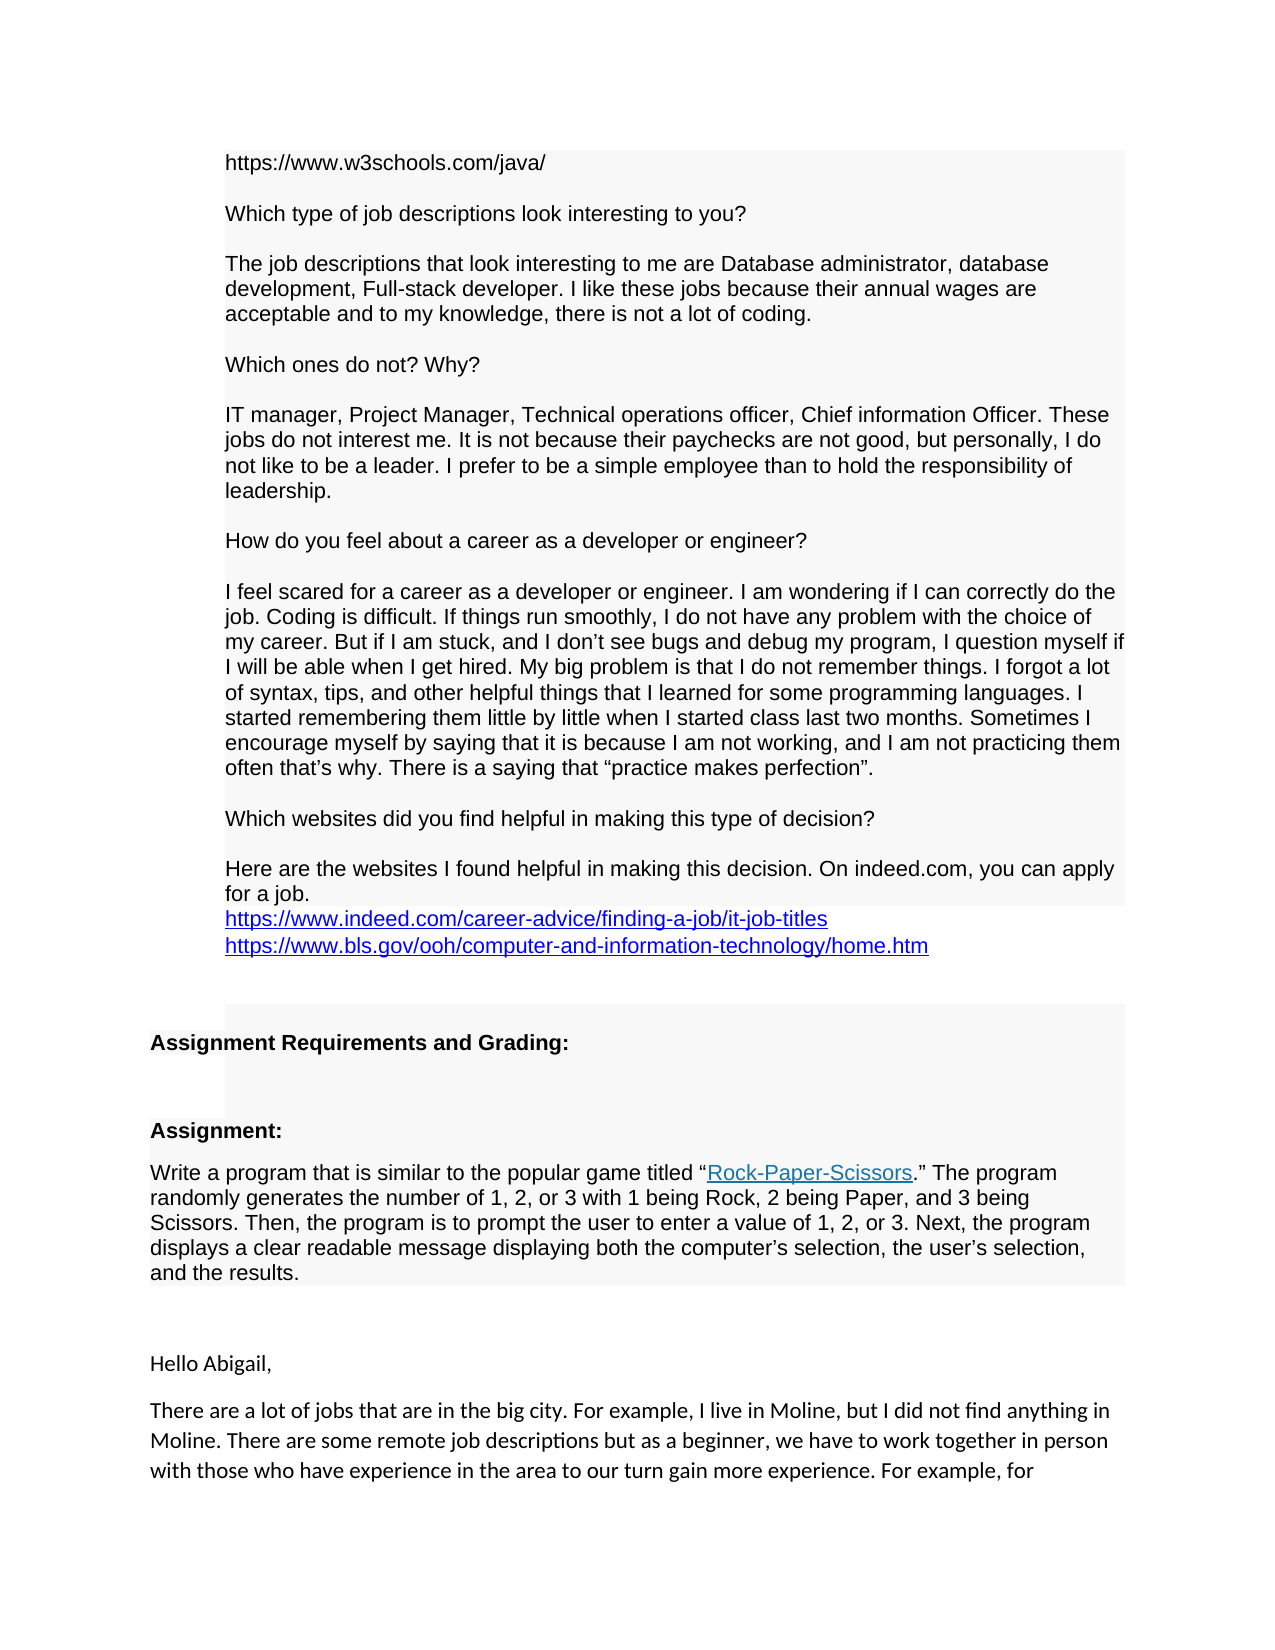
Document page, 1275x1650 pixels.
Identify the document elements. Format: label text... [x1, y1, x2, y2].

text Which type of job descriptions look interesting to you? [225, 200, 1125, 226]
text https://www.w3schools.com/java/ [225, 150, 1125, 175]
text IT manager, Project Manager, Technical operations officer, Chief information Officer. These jobs do not interest me. It is not because their paychecks are not good, but personally, I do not like to be a leader. I prefer to be a simple employee than to hold the responsibility of leadership. [225, 402, 1125, 503]
text Which ones do not? Why? [225, 352, 1125, 377]
text How do you feel about a career as a developer or engineer? [225, 528, 1125, 553]
text The job descriptions that look interesting to me are Database administrator, database development, Full-stack developer. I like these jobs because their annual wages are acceptable and to my knowledge, there is not a lot of coding. [225, 251, 1125, 326]
text Which websites did you find helpful in making this type of decision? [225, 805, 1125, 831]
text Assignment: [150, 1118, 1125, 1143]
list https://www.indeed.com/career-advice/finding-a-job/it-job-titles [225, 906, 1125, 931]
text Hello Abigail, [150, 1349, 1125, 1377]
text Here are the websites I found helpful in making this decision. On indeed.com, you can apply for a job. [225, 856, 1125, 906]
text Write a program that is similar to the popular game titled “Rock-Paper-Scissors.” The program randomly generates the number of 1, 2, or 3 with 1 being Rock, 2 being Paper, and 3 being Scissors. Then, the program is to prompt the user to enter a value of 1, 2, or 3. Next, the program displays a clear readable message displaying both the computer’s selection, the user’s selection, and the results. [150, 1159, 1125, 1286]
list https://www.bls.gov/ooh/computer-and-information-technology/home.htm [225, 933, 1125, 959]
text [150, 1396, 1125, 1484]
text Assignment Requirements and Grading: [150, 1030, 1125, 1055]
text I feel scared for a career as a developer or engineer. I am wondering if I can correctly do the job. Coding is difficult. If things run smoothly, I do not have any problem with the choice of my career. But if I am stuck, and I don’t see bugs and debug my program, I question myself if I will be able when I get hired. My big problem is that I do not remember things. I forgot a lot of syntax, tips, and other helpful things that I learned for some programming languages. I started remembering them little by little when I started class last two months. Sometimes I encourage myself by saying that it is because I am not working, and I am not practicing them often that’s why. There is a saying that “practice makes perfection”. [225, 578, 1125, 780]
